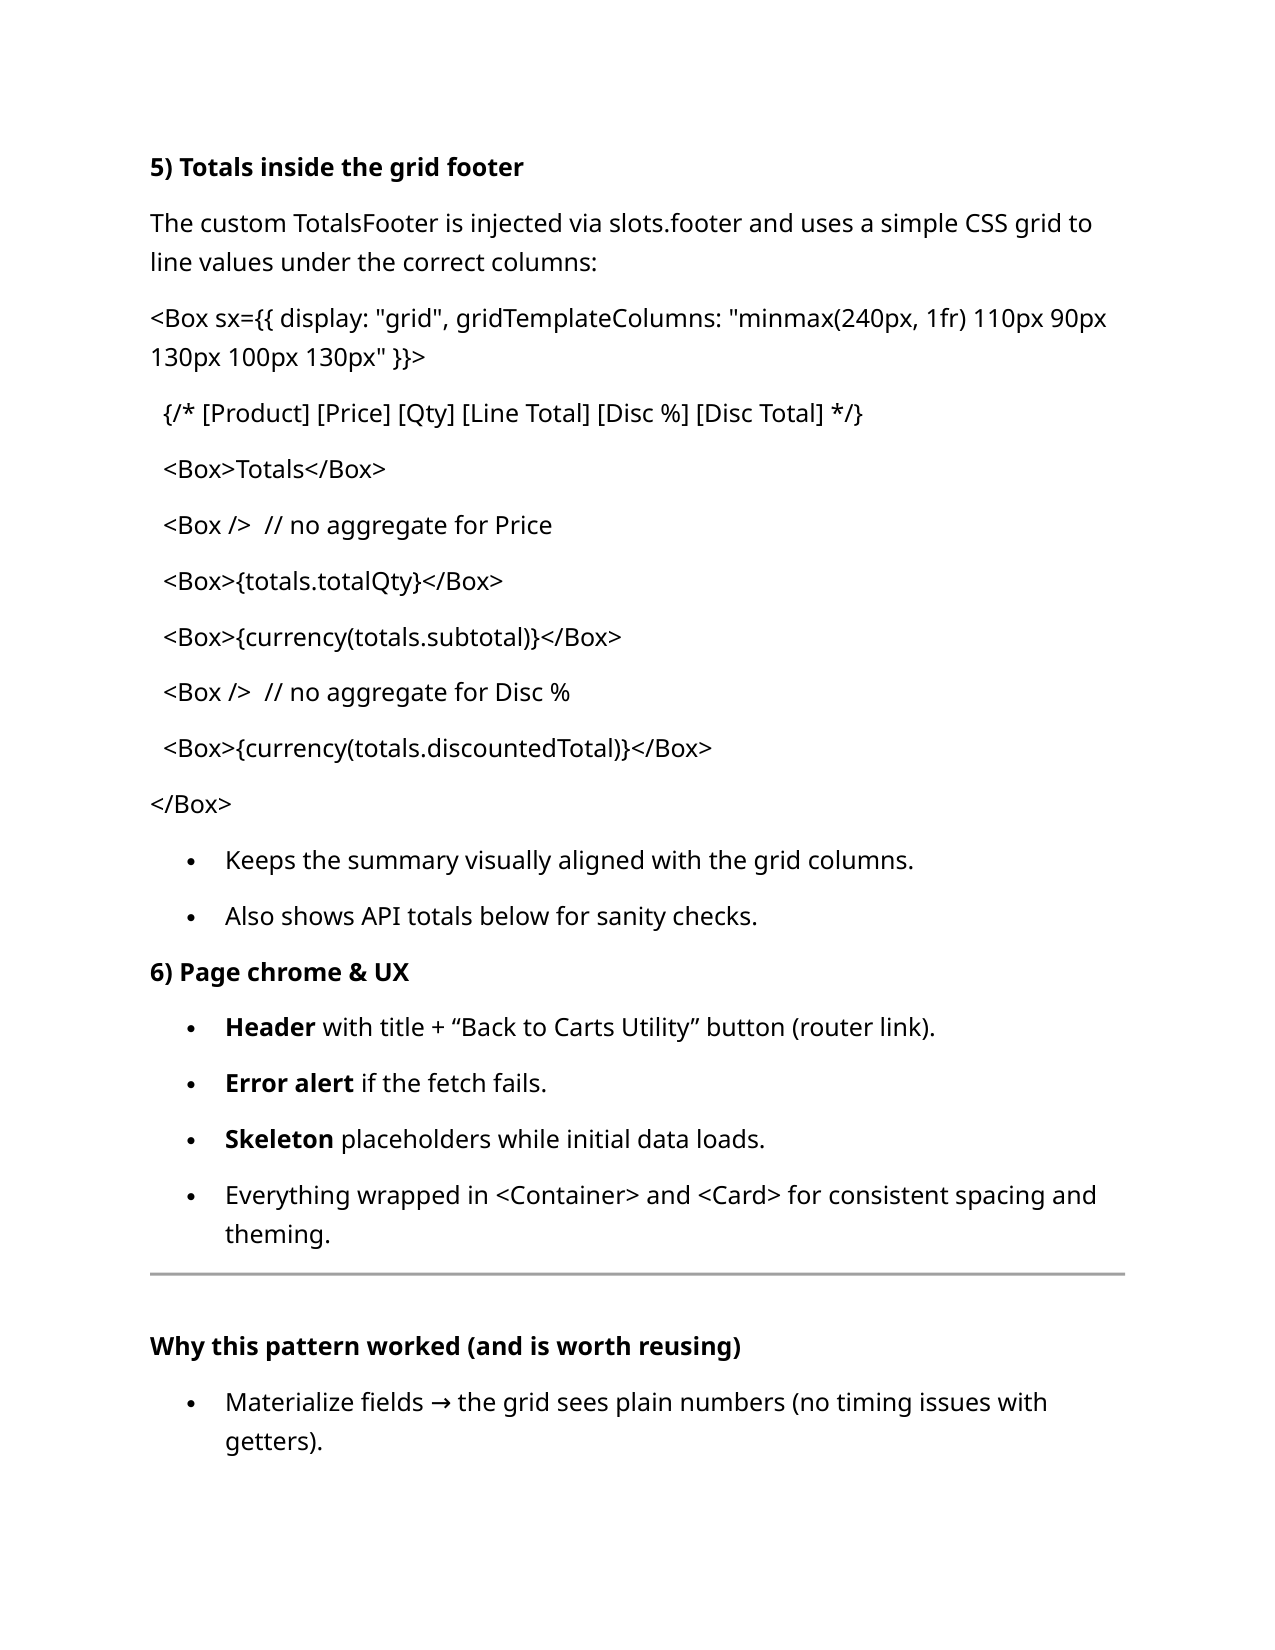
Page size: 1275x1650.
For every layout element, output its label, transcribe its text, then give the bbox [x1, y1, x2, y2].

text <Box>{currency(totals.subtotal)}</Box> [150, 619, 1125, 653]
text <Box>{totals.totalQty}</Box> [150, 563, 1125, 597]
list Also shows API totals below for sanity checks. [187, 898, 1125, 932]
list Skeleton placeholders while initial data loads. [187, 1122, 1125, 1156]
text <Box /> // no aggregate for Disc % [150, 675, 1125, 709]
list Keeps the summary visually aligned with the grid columns. [187, 842, 1125, 877]
text Why this pattern worked (and is worth reusing) [150, 1328, 1125, 1362]
text 5) Totals inside the grid footer [150, 150, 1125, 184]
text </Box> [150, 787, 1125, 821]
text {/* [Product] [Price] [Qty] [Line Total] [Disc %] [Disc Total] */} [150, 396, 1125, 430]
text The custom TotalsFooter is injected via slots.footer and uses a simple CSS grid to line values under the correct columns: [150, 206, 1125, 279]
list Header with title + “Back to Carts Utility” button (router link). [187, 1010, 1125, 1044]
text <Box /> // no aggregate for Price [150, 507, 1125, 542]
text <Box>{currency(totals.discountedTotal)}</Box> [150, 731, 1125, 765]
list Everything wrapped in <Container> and <Card> for consistent spacing and theming. [187, 1177, 1125, 1251]
list Materialize fields → the grid sees plain numbers (no timing issues with getters). [187, 1384, 1125, 1457]
text <Box sx={{ display: "grid", gridTemplateColumns: "minmax(240px, 1fr) 110px 90px 130px 100px 130px" }}> [150, 301, 1125, 374]
text 6) Page chrome & UX [150, 954, 1125, 988]
list Error alert if the fetch fails. [187, 1066, 1125, 1100]
text <Box>Totals</Box> [150, 452, 1125, 486]
